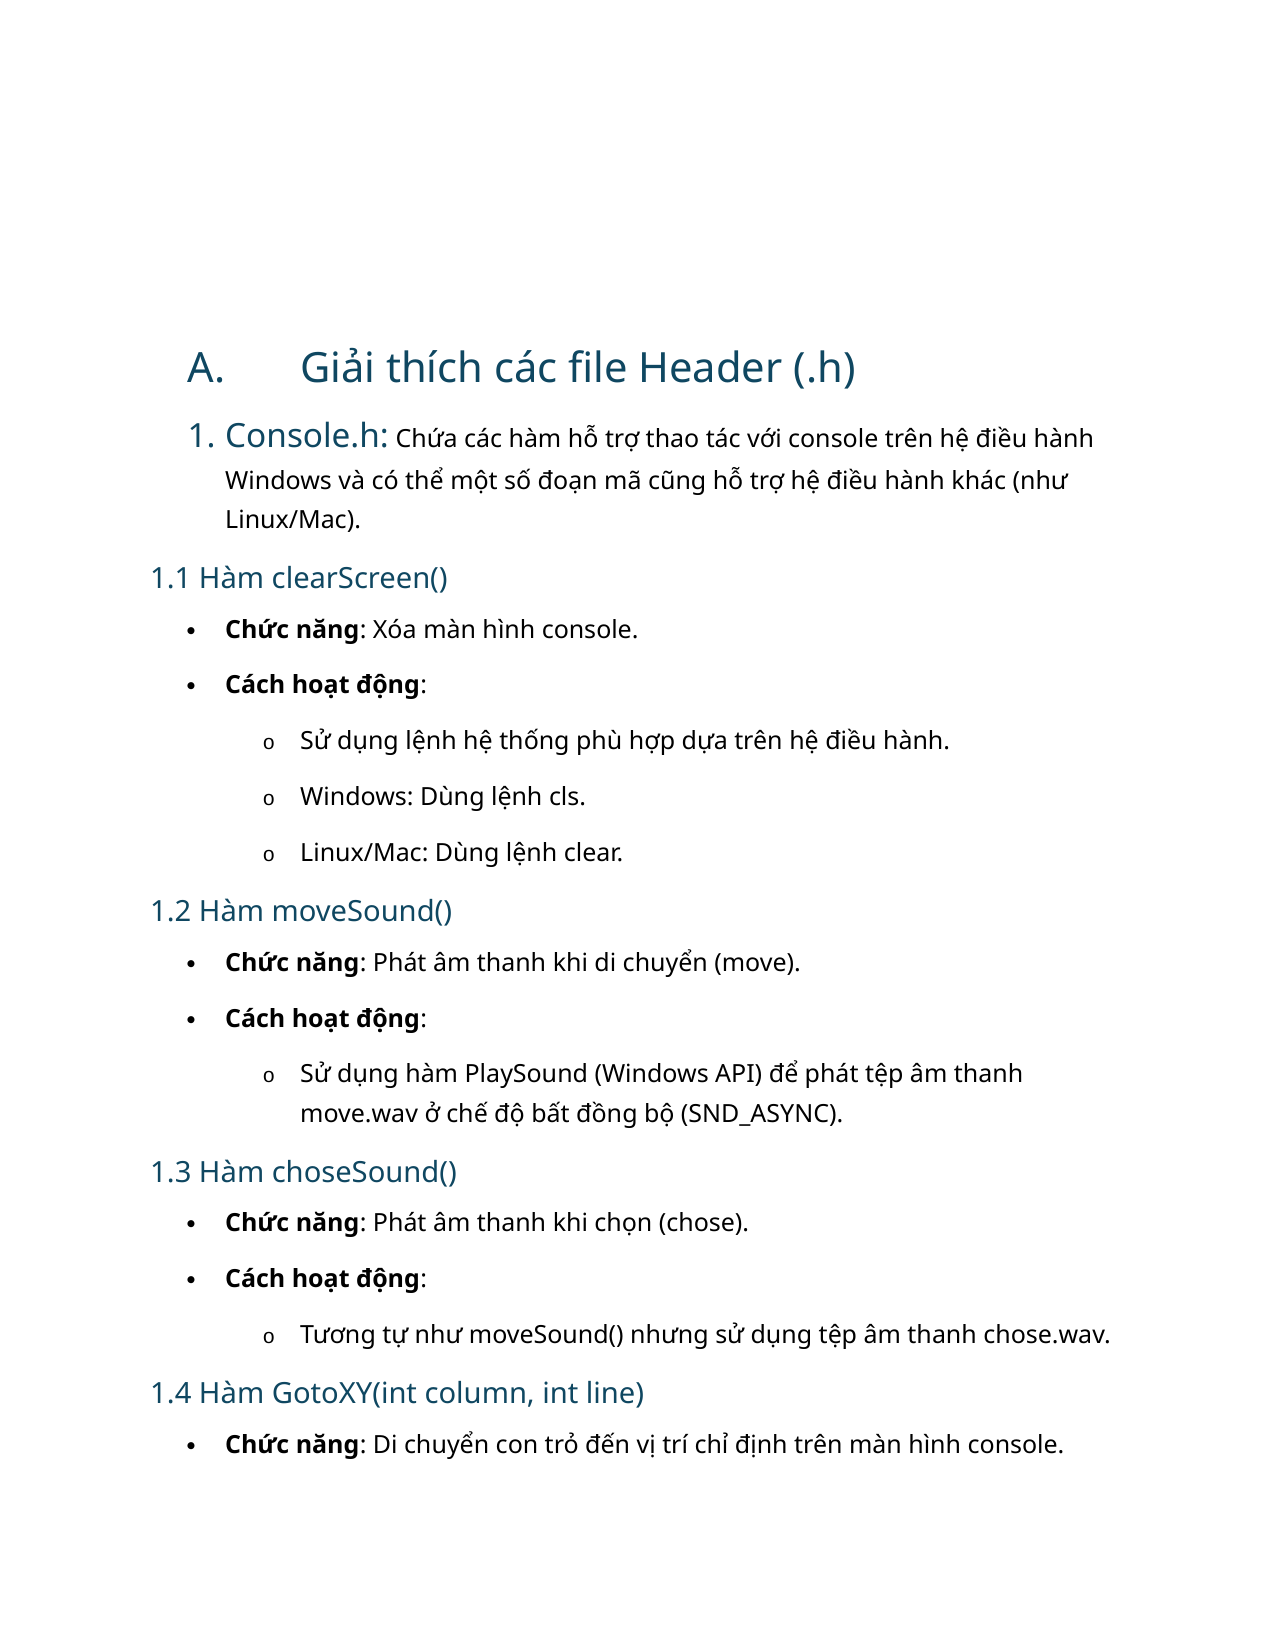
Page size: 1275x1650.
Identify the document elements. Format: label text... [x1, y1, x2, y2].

list Sử dụng lệnh hệ thống phù hợp dựa trên hệ điều hành. [262, 723, 1125, 757]
list Cách hoạt động: [187, 667, 1125, 701]
subtitle 1.3 Hàm choseSound() [150, 1151, 1125, 1191]
subtitle 1.4 Hàm GotoXY(int column, int line) [150, 1373, 1125, 1412]
subtitle 1.2 Hàm moveSound() [150, 891, 1125, 930]
subtitle Giải thích các file Header (.h) [187, 338, 1125, 395]
list Chức năng: Phát âm thanh khi di chuyển (move). [187, 944, 1125, 978]
list Cách hoạt động: [187, 1000, 1125, 1034]
list Chức năng: Xóa màn hình console. [187, 611, 1125, 645]
list Linux/Mac: Dùng lệnh clear. [262, 835, 1125, 869]
list Tương tự như moveSound() nhưng sử dụng tệp âm thanh chose.wav. [262, 1317, 1125, 1351]
list Chức năng: Di chuyển con trỏ đến vị trí chỉ định trên màn hình console. [187, 1427, 1125, 1461]
list Chức năng: Phát âm thanh khi chọn (chose). [187, 1205, 1125, 1239]
list Windows: Dùng lệnh cls. [262, 779, 1125, 813]
list Cách hoạt động: [187, 1261, 1125, 1295]
list Sử dụng hàm PlaySound (Windows API) để phát tệp âm thanh move.wav ở chế độ bất đồng bộ (SND_ASYNC). [262, 1056, 1125, 1129]
list Console.h: Chứa các hàm hỗ trợ thao tác với console trên hệ điều hành Windows và có thể một số đoạn mã cũng hỗ trợ hệ điều hành khác (như Linux/Mac). [187, 412, 1125, 536]
subtitle 1.1 Hàm clearScreen() [150, 557, 1125, 597]
